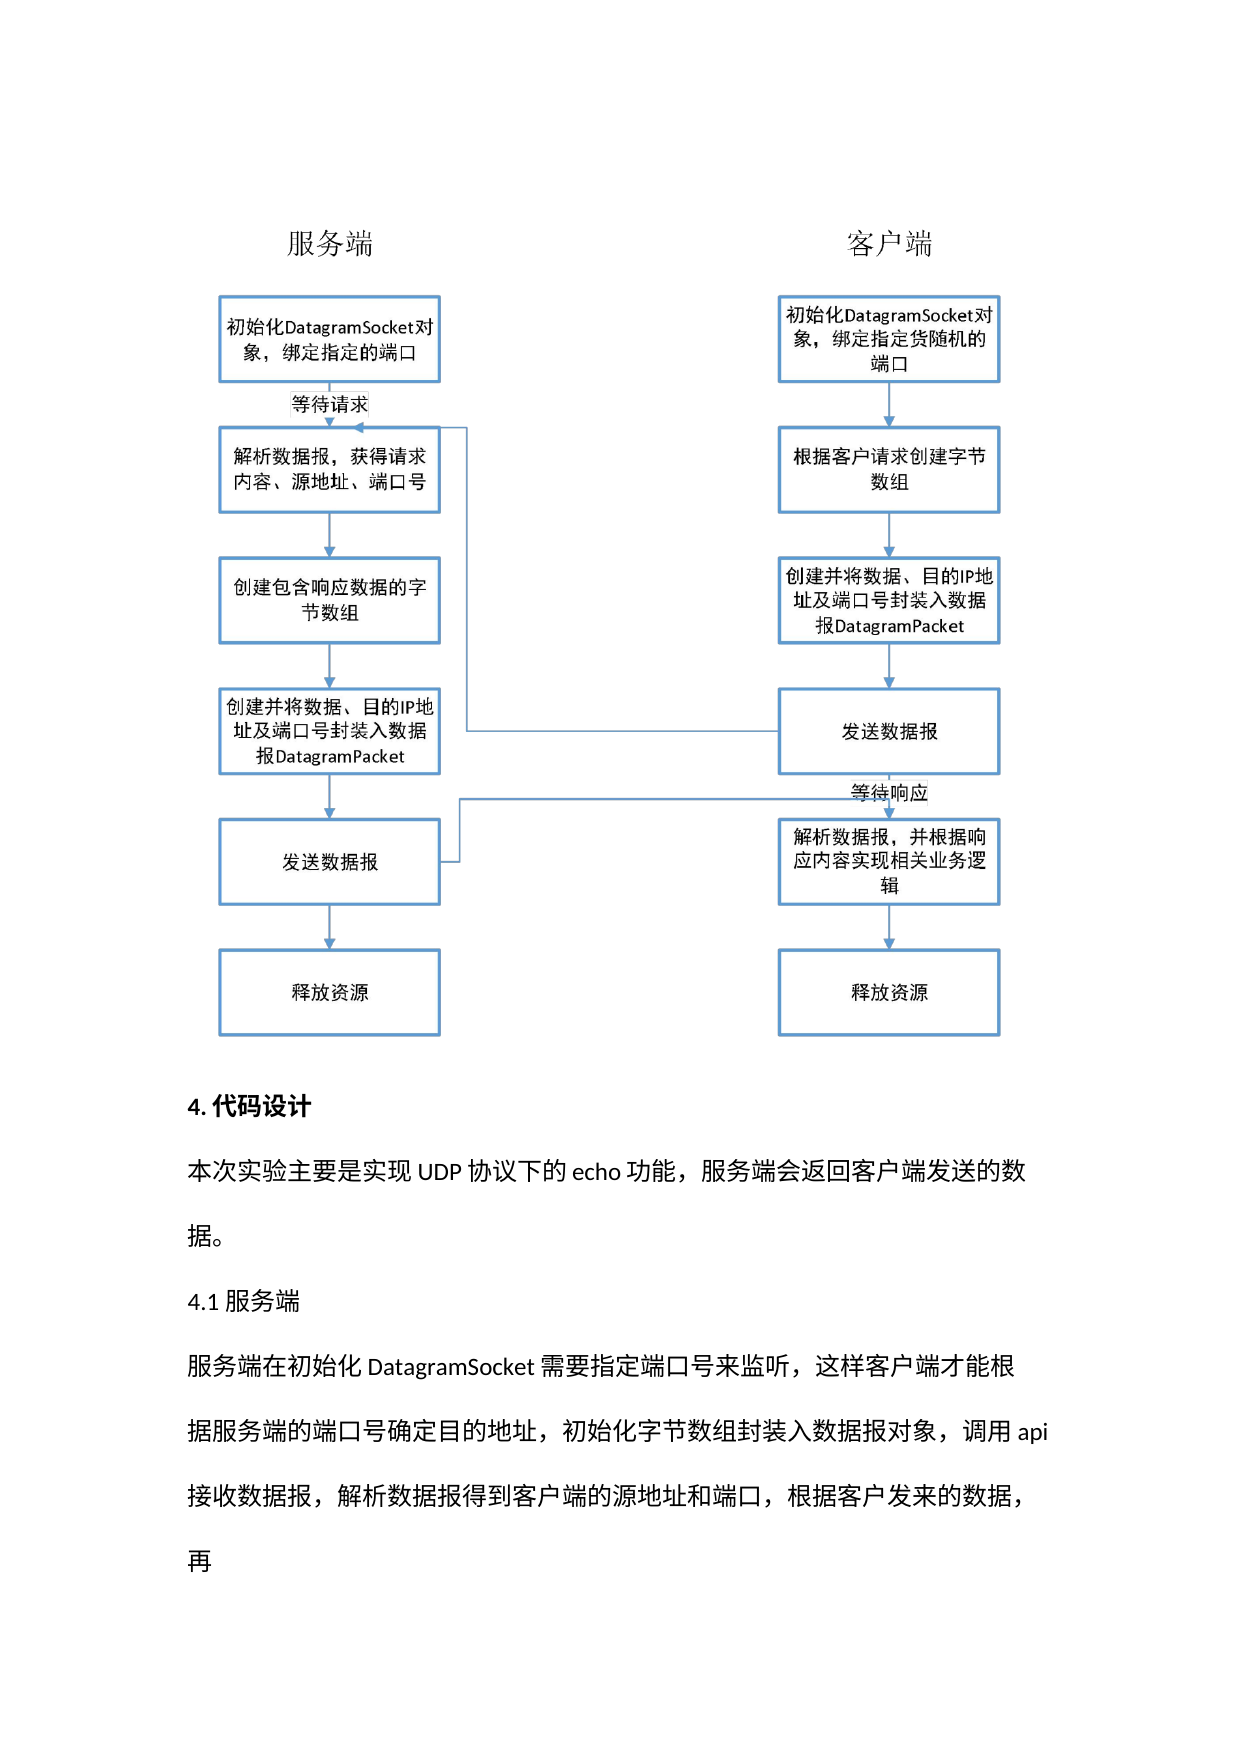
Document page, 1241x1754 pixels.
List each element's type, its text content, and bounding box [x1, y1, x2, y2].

text 4.1 服务端 [187, 1267, 1053, 1332]
text 接收数据报，解析数据报得到客户端的源地址和端口，根据客户发来的数据，再 [187, 1462, 1053, 1592]
picture [187, 162, 1052, 1067]
text 本次实验主要是实现UDP协议下的echo功能，服务端会返回客户端发送的数 [187, 1137, 1053, 1202]
text 据服务端的端口号确定目的地址，初始化字节数组封装入数据报对象，调用api [187, 1397, 1053, 1462]
text 据。 [187, 1202, 1053, 1267]
text 服务端在初始化DatagramSocket需要指定端口号来监听，这样客户端才能根 [187, 1332, 1053, 1397]
